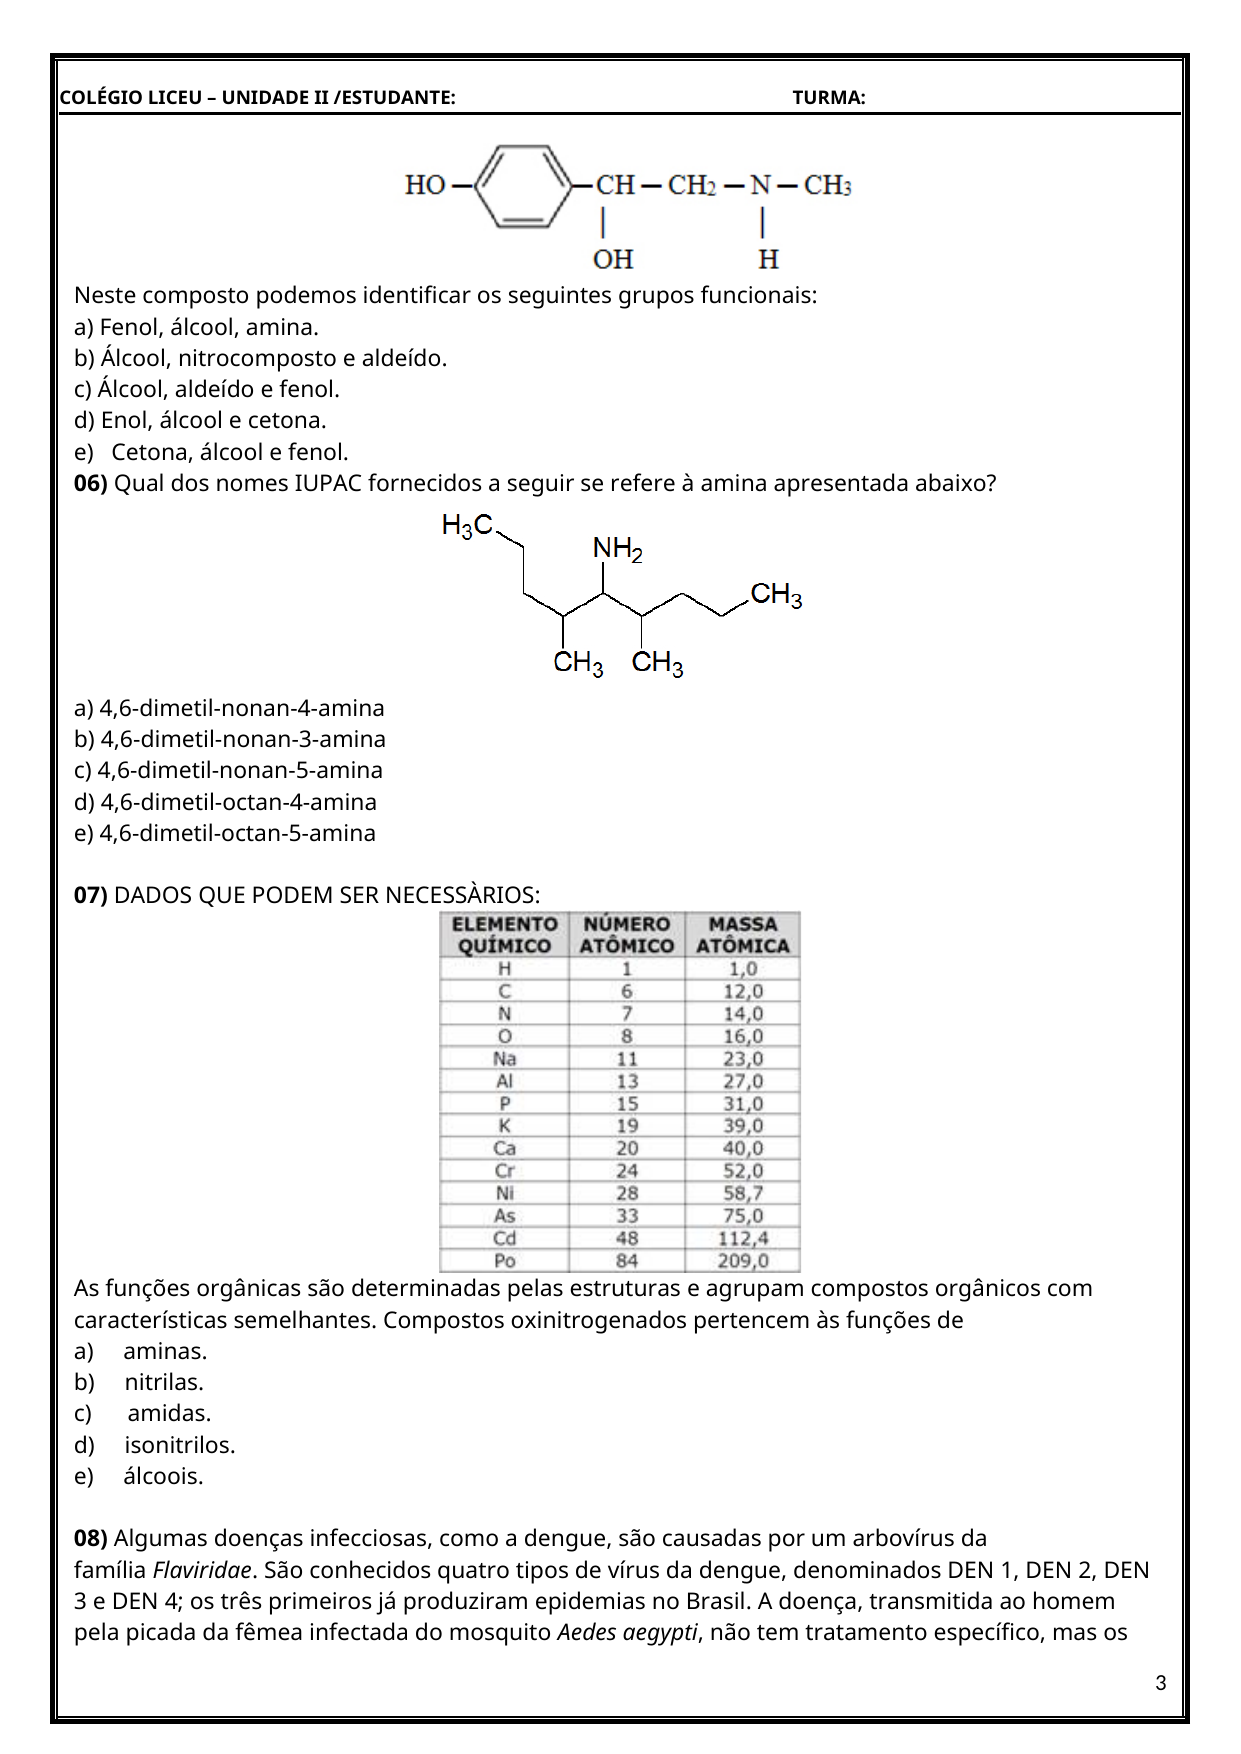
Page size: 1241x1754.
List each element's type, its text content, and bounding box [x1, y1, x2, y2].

text c) amidas. [74, 1397, 1167, 1429]
text a) aminas. [74, 1335, 1167, 1366]
text 07) DADOS QUE PODEM SER NECESSÀRIOS: [74, 879, 1167, 910]
text e) 4,6-dimetil-octan-5-amina [74, 817, 1167, 848]
text e) álcoois. [74, 1460, 1167, 1491]
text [74, 1522, 1167, 1647]
text b) Álcool, nitrocomposto e aldeído. [74, 342, 1167, 373]
text 06) Qual dos nomes IUPAC fornecidos a seguir se refere à amina apresentada abaixo? [74, 467, 1167, 498]
text d) isonitrilos. [74, 1429, 1167, 1460]
picture [439, 910, 802, 1273]
list Cetona, álcool e fenol. [74, 436, 1167, 467]
text b) nitrilas. [74, 1366, 1167, 1397]
text a) 4,6-dimetil-nonan-4-amina [74, 692, 1167, 723]
text a) Fenol, álcool, amina. [74, 311, 1167, 342]
text Neste composto podemos identificar os seguintes grupos funcionais: [74, 279, 1167, 311]
text c) Álcool, aldeído e fenol. [74, 373, 1167, 404]
text d) 4,6-dimetil-octan-4-amina [74, 785, 1167, 817]
text As funções orgânicas são determinadas pelas estruturas e agrupam compostos orgânicos com características semelhantes. Compostos oxinitrogenados pertencem às funções de [74, 1272, 1167, 1335]
text d) Enol, álcool e cetona. [74, 404, 1167, 436]
picture [427, 498, 813, 692]
picture [382, 143, 859, 280]
text b) 4,6-dimetil-nonan-3-amina [74, 723, 1167, 754]
text c) 4,6-dimetil-nonan-5-amina [74, 754, 1167, 785]
